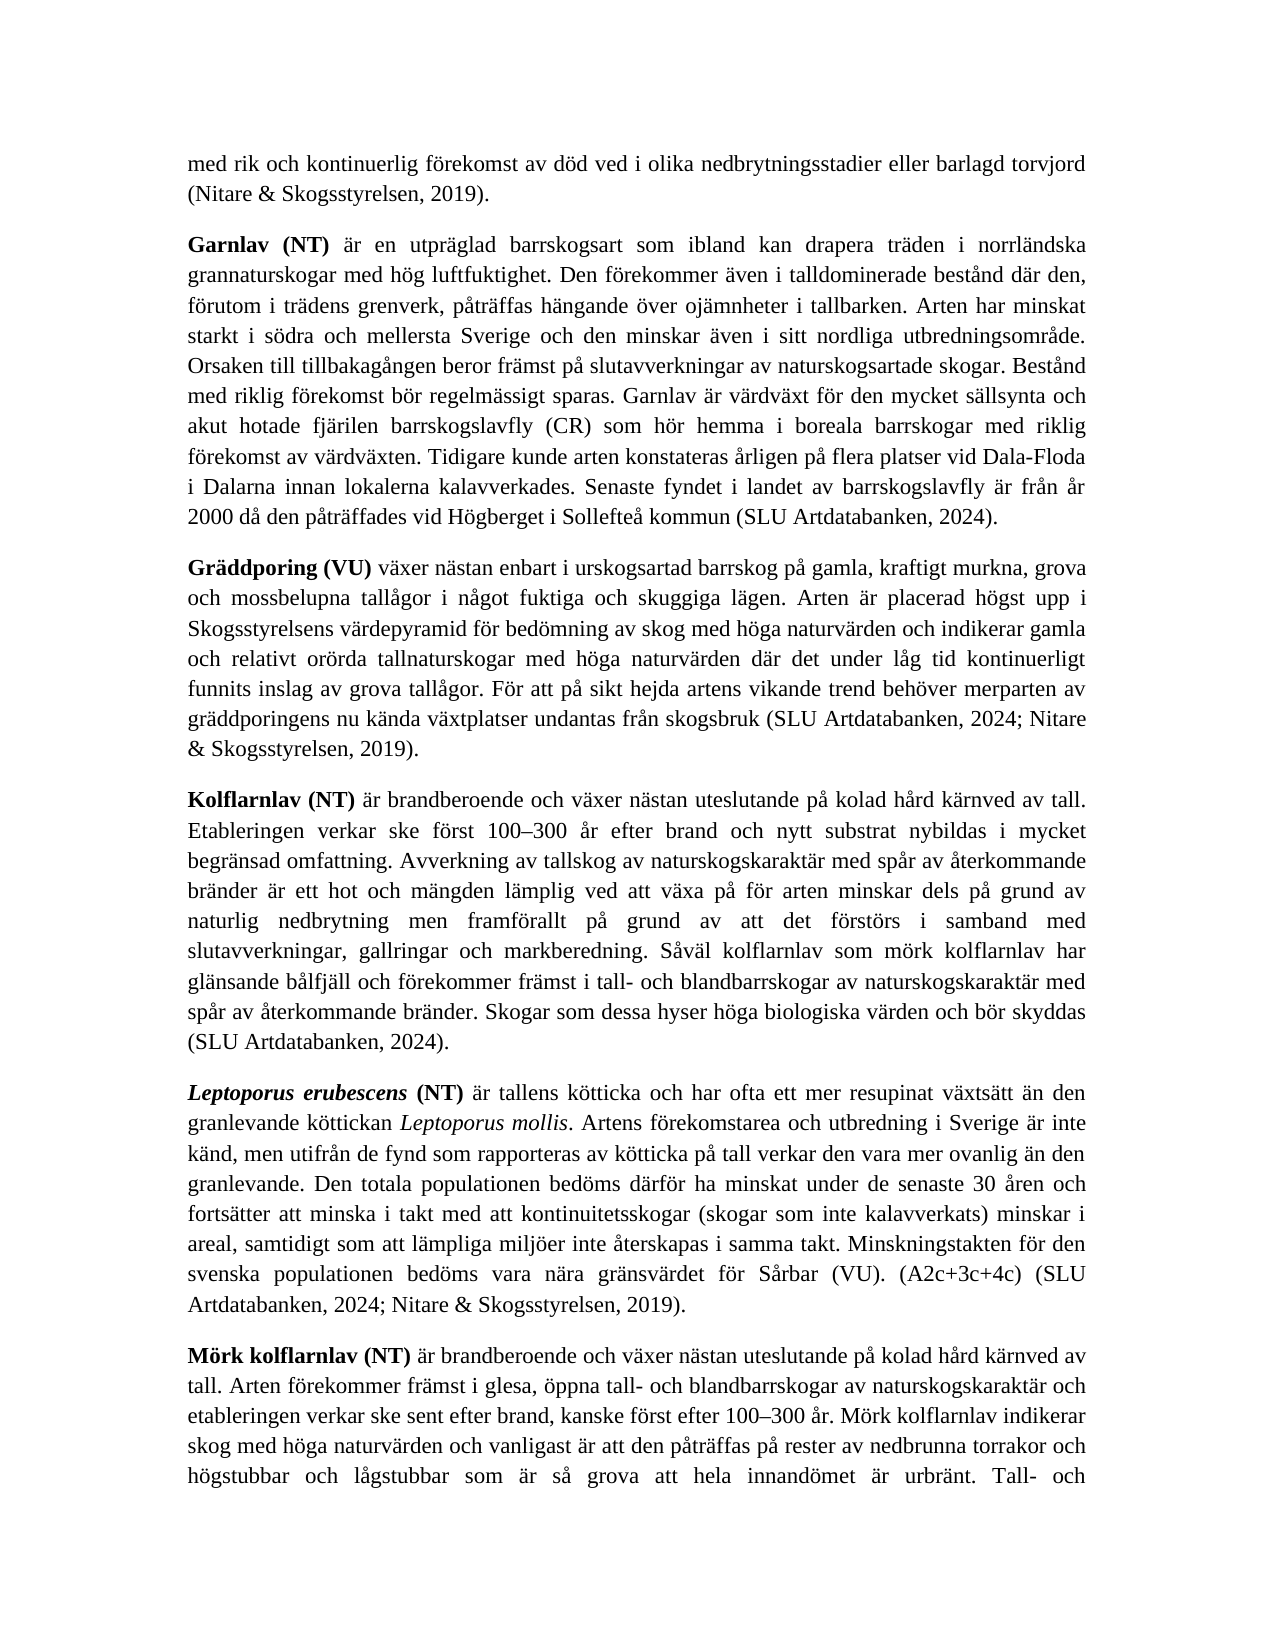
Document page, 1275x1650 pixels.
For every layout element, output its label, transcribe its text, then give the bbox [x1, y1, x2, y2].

text Garnlav (NT) är en utpräglad barrskogsart som ibland kan drapera träden i norrländska grannaturskogar med hög luftfuktighet. Den förekommer även i talldominerade bestånd där den, förutom i trädens grenverk, påträffas hängande över ojämnheter i tallbarken. Arten har minskat starkt i södra och mellersta Sverige och den minskar även i sitt nordliga utbredningsområde. Orsaken till tillbakagången beror främst på slutavverkningar av naturskogsartade skogar. Bestånd med riklig förekomst bör regelmässigt sparas. Garnlav är värdväxt för den mycket sällsynta och akut hotade fjärilen barrskogslavfly (CR) som hör hemma i boreala barrskogar med riklig förekomst av värdväxten. Tidigare kunde arten konstateras årligen på flera platser vid Dala-Floda i Dalarna innan lokalerna kalavverkades. Senaste fyndet i landet av barrskogslavfly är från år 2000 då den påträffades vid Högberget i Sollefteå kommun (SLU Artdatabanken, 2024). [187, 231, 1087, 529]
text Kolflarnlav (NT) är brandberoende och växer nästan uteslutande på kolad hård kärnved av tall. Etableringen verkar ske först 100–300 år efter brand och nytt substrat nybildas i mycket begränsad omfattning. Avverkning av tallskog av naturskogskaraktär med spår av återkommande bränder är ett hot och mängden lämplig ved att växa på för arten minskar dels på grund av naturlig nedbrytning men framförallt på grund av att det förstörs i samband med slutavverkningar, gallringar och markberedning. Såväl kolflarnlav som mörk kolflarnlav har glänsande bålfjäll och förekommer främst i tall- och blandbarrskogar av naturskogskaraktär med spår av återkommande bränder. Skogar som dessa hyser höga biologiska värden och bör skyddas (SLU Artdatabanken, 2024). [187, 786, 1087, 1054]
text Gräddporing (VU) växer nästan enbart i urskogsartad barrskog på gamla, kraftigt murkna, grova och mossbelupna tallågor i något fuktiga och skuggiga lägen. Arten är placerad högst upp i Skogsstyrelsens värdepyramid för bedömning av skog med höga naturvärden och indikerar gamla och relativt orörda tallnaturskogar med höga naturvärden där det under låg tid kontinuerligt funnits inslag av grova tallågor. För att på sikt hejda artens vikande trend behöver merparten av gräddporingens nu kända växtplatser undantas från skogsbruk (SLU Artdatabanken, 2024; Nitare & Skogsstyrelsen, 2019). [187, 554, 1087, 762]
text Leptoporus erubescens (NT) är tallens kötticka och har ofta ett mer resupinat växtsätt än den granlevande köttickan Leptoporus mollis. Artens förekomstarea och utbredning i Sverige är inte känd, men utifrån de fynd som rapporteras av kötticka på tall verkar den vara mer ovanlig än den granlevande. Den totala populationen bedöms därför ha minskat under de senaste 30 åren och fortsätter att minska i takt med att kontinuitetsskogar (skogar som inte kalavverkats) minskar i areal, samtidigt som att lämpliga miljöer inte återskapas i samma takt. Minskningstakten för den svenska populationen bedöms vara nära gränsvärdet för Sårbar (VU). (A2c+3c+4c) (SLU Artdatabanken, 2024; Nitare & Skogsstyrelsen, 2019). [187, 1079, 1087, 1317]
